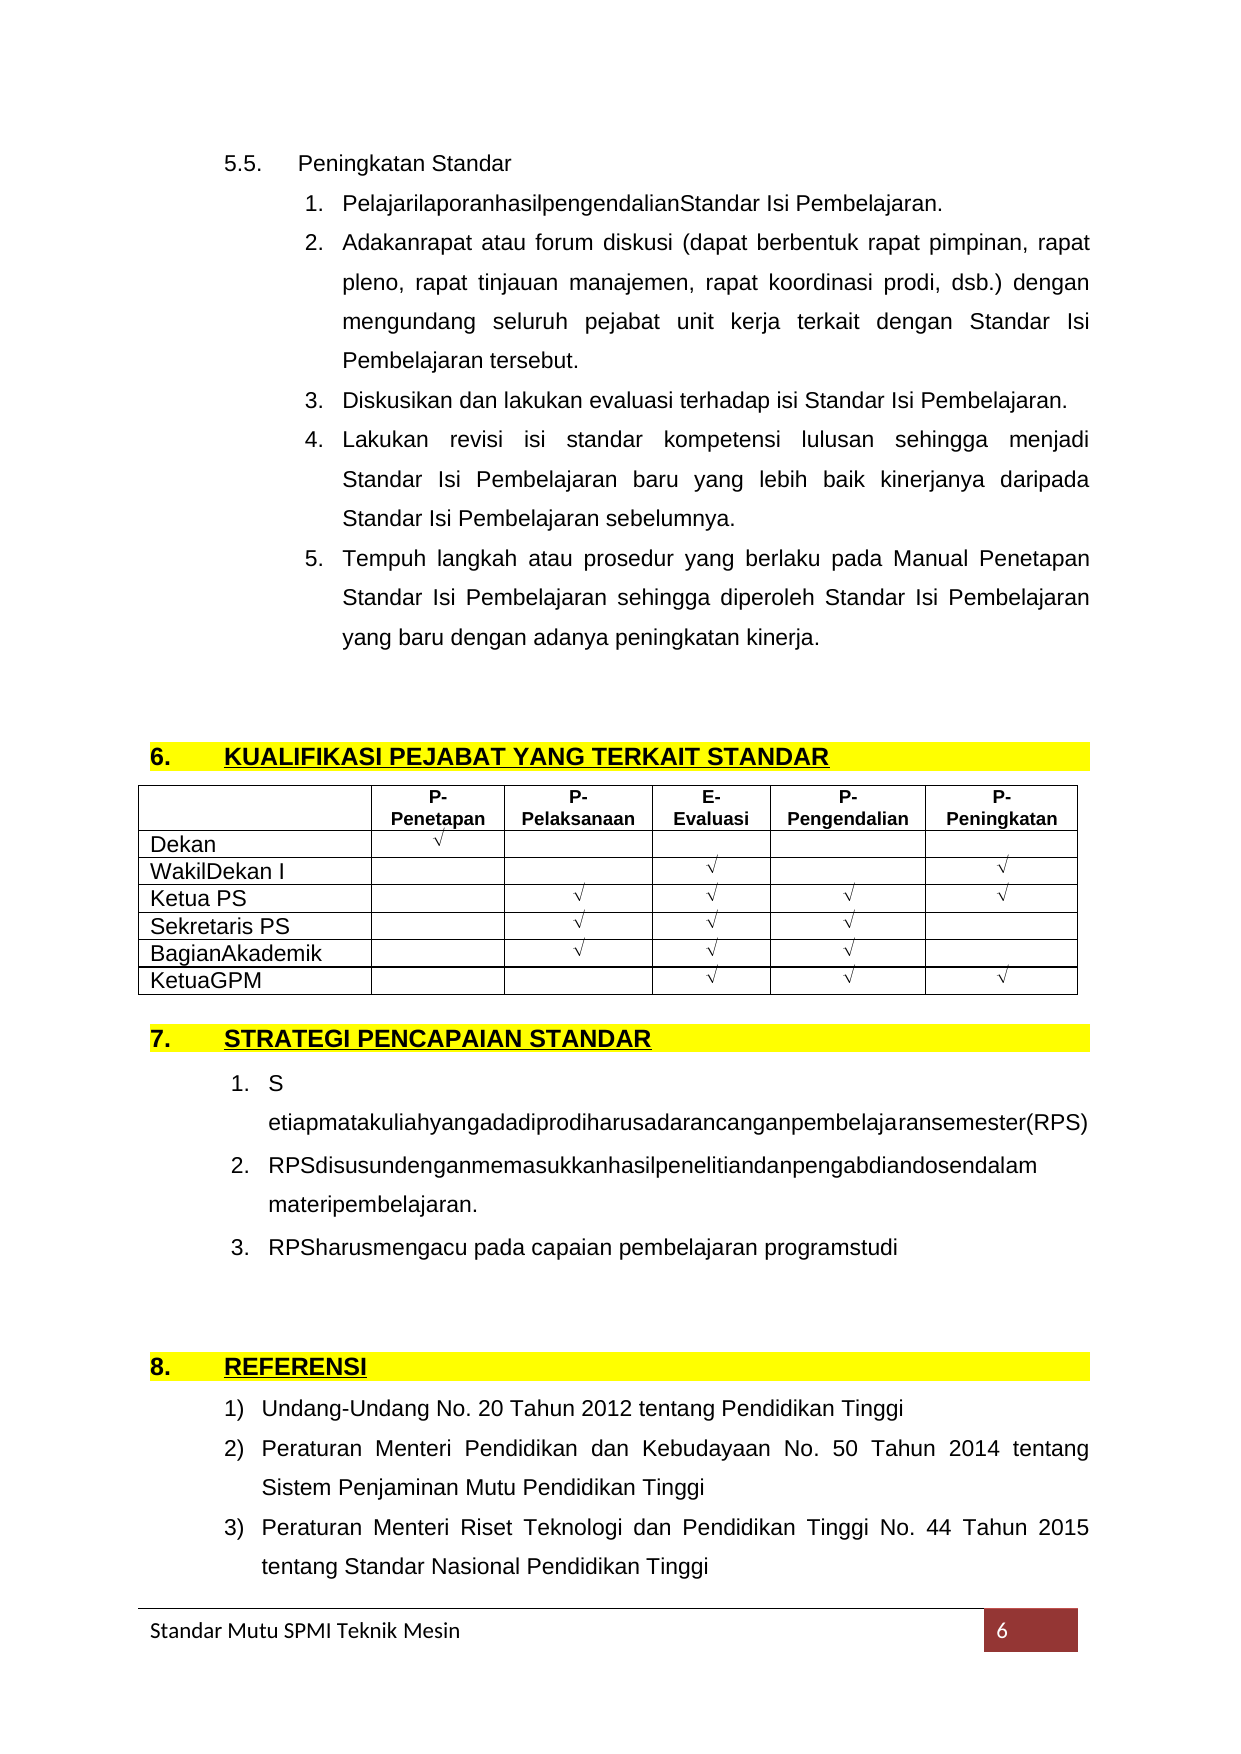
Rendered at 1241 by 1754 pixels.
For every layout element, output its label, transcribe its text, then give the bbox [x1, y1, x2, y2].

list KUALIFIKASI PEJABAT YANG TERKAIT STANDAR [150, 742, 1090, 771]
list PelajarilaporanhasilpengendalianStandar Isi Pembelajaran. [304, 189, 1090, 216]
list Tempuh langkah atau prosedur yang berlaku pada Manual Penetapan Standar Isi Pembelajaran sehingga diperoleh Standar Isi Pembelajaran yang baru dengan adanya peningkatan kinerja. [304, 545, 1090, 650]
table_header [139, 786, 371, 829]
table_cell [771, 913, 925, 939]
table_cell [372, 885, 504, 912]
list Adakanrapat atau forum diskusi (dapat berbentuk rapat pimpinan, rapat pleno, rapat tinjauan manajemen, rapat koordinasi prodi, dsb.) dengan mengundang seluruh pejabat unit kerja terkait dengan Standar Isi Pembelajaran tersebut. [304, 229, 1090, 374]
list RPSharusmengacu pada capaian pembelajaran programstudi [231, 1234, 1090, 1260]
table_cell [653, 913, 770, 939]
list RPSdisusundenganmemasukkanhasilpenelitiandanpengabdiandosendalam materipembelajaran. [231, 1152, 1090, 1218]
list Peningkatan Standar [224, 150, 1090, 176]
list Lakukan revisi isi standar kompetensi lulusan sehingga menjadi Standar Isi Pembelajaran baru yang lebih baik kinerjanya daripada Standar Isi Pembelajaran sebelumnya. [304, 426, 1090, 532]
table_cell [372, 940, 504, 966]
table_cell [771, 968, 925, 994]
table_cell [653, 940, 770, 966]
table_cell BagianAkademik [139, 940, 371, 966]
table_cell [771, 831, 925, 857]
table_cell [372, 968, 504, 994]
table_cell [926, 968, 1077, 994]
table_cell [505, 940, 652, 966]
table_cell [653, 831, 770, 857]
table_cell [505, 913, 652, 939]
table_cell [653, 885, 770, 912]
table_cell [926, 940, 1077, 966]
table_header P-Pelaksanaan [505, 786, 652, 829]
table_cell KetuaGPM [139, 968, 371, 994]
table_cell [372, 831, 504, 857]
table_cell [926, 913, 1077, 939]
table_cell [771, 940, 925, 966]
table_cell Ketua PS [139, 885, 371, 912]
table_header E- Evaluasi [653, 786, 770, 829]
table_cell [505, 831, 652, 857]
list Setiapmatakuliahyangadadiprodiharusadarancanganpembelajaransemester(RPS) [231, 1070, 1090, 1136]
table_cell [505, 968, 652, 994]
table_cell [653, 858, 770, 884]
list Peraturan Menteri Pendidikan dan Kebudayaan No. 50 Tahun 2014 tentang Sistem Penjaminan Mutu Pendidikan Tinggi [224, 1435, 1090, 1501]
table_cell [926, 885, 1077, 912]
table_cell Dekan [139, 831, 371, 857]
list REFERENSI [150, 1352, 1090, 1381]
table_cell [372, 858, 504, 884]
list STRATEGI PENCAPAIAN STANDAR [150, 1024, 1090, 1052]
table_cell [771, 858, 925, 884]
table_cell [771, 885, 925, 912]
table_header P-Peningkatan [926, 786, 1077, 829]
table_header P-Pengendalian [771, 786, 925, 829]
list Undang-Undang No. 20 Tahun 2012 tentang Pendidikan Tinggi [224, 1395, 1090, 1422]
table_cell [653, 968, 770, 994]
list Diskusikan dan lakukan evaluasi terhadap isi Standar Isi Pembelajaran. [304, 387, 1090, 413]
table_cell [926, 858, 1077, 884]
table_cell [372, 913, 504, 939]
table_cell WakilDekan I [139, 858, 371, 884]
table_cell [505, 858, 652, 884]
table_cell [505, 885, 652, 912]
table_cell Sekretaris PS [139, 913, 371, 939]
list Peraturan Menteri Riset Teknologi dan Pendidikan Tinggi No. 44 Tahun 2015 tentang Standar Nasional Pendidikan Tinggi [224, 1514, 1090, 1579]
table_header P-Penetapan [372, 786, 504, 829]
table_cell [926, 831, 1077, 857]
